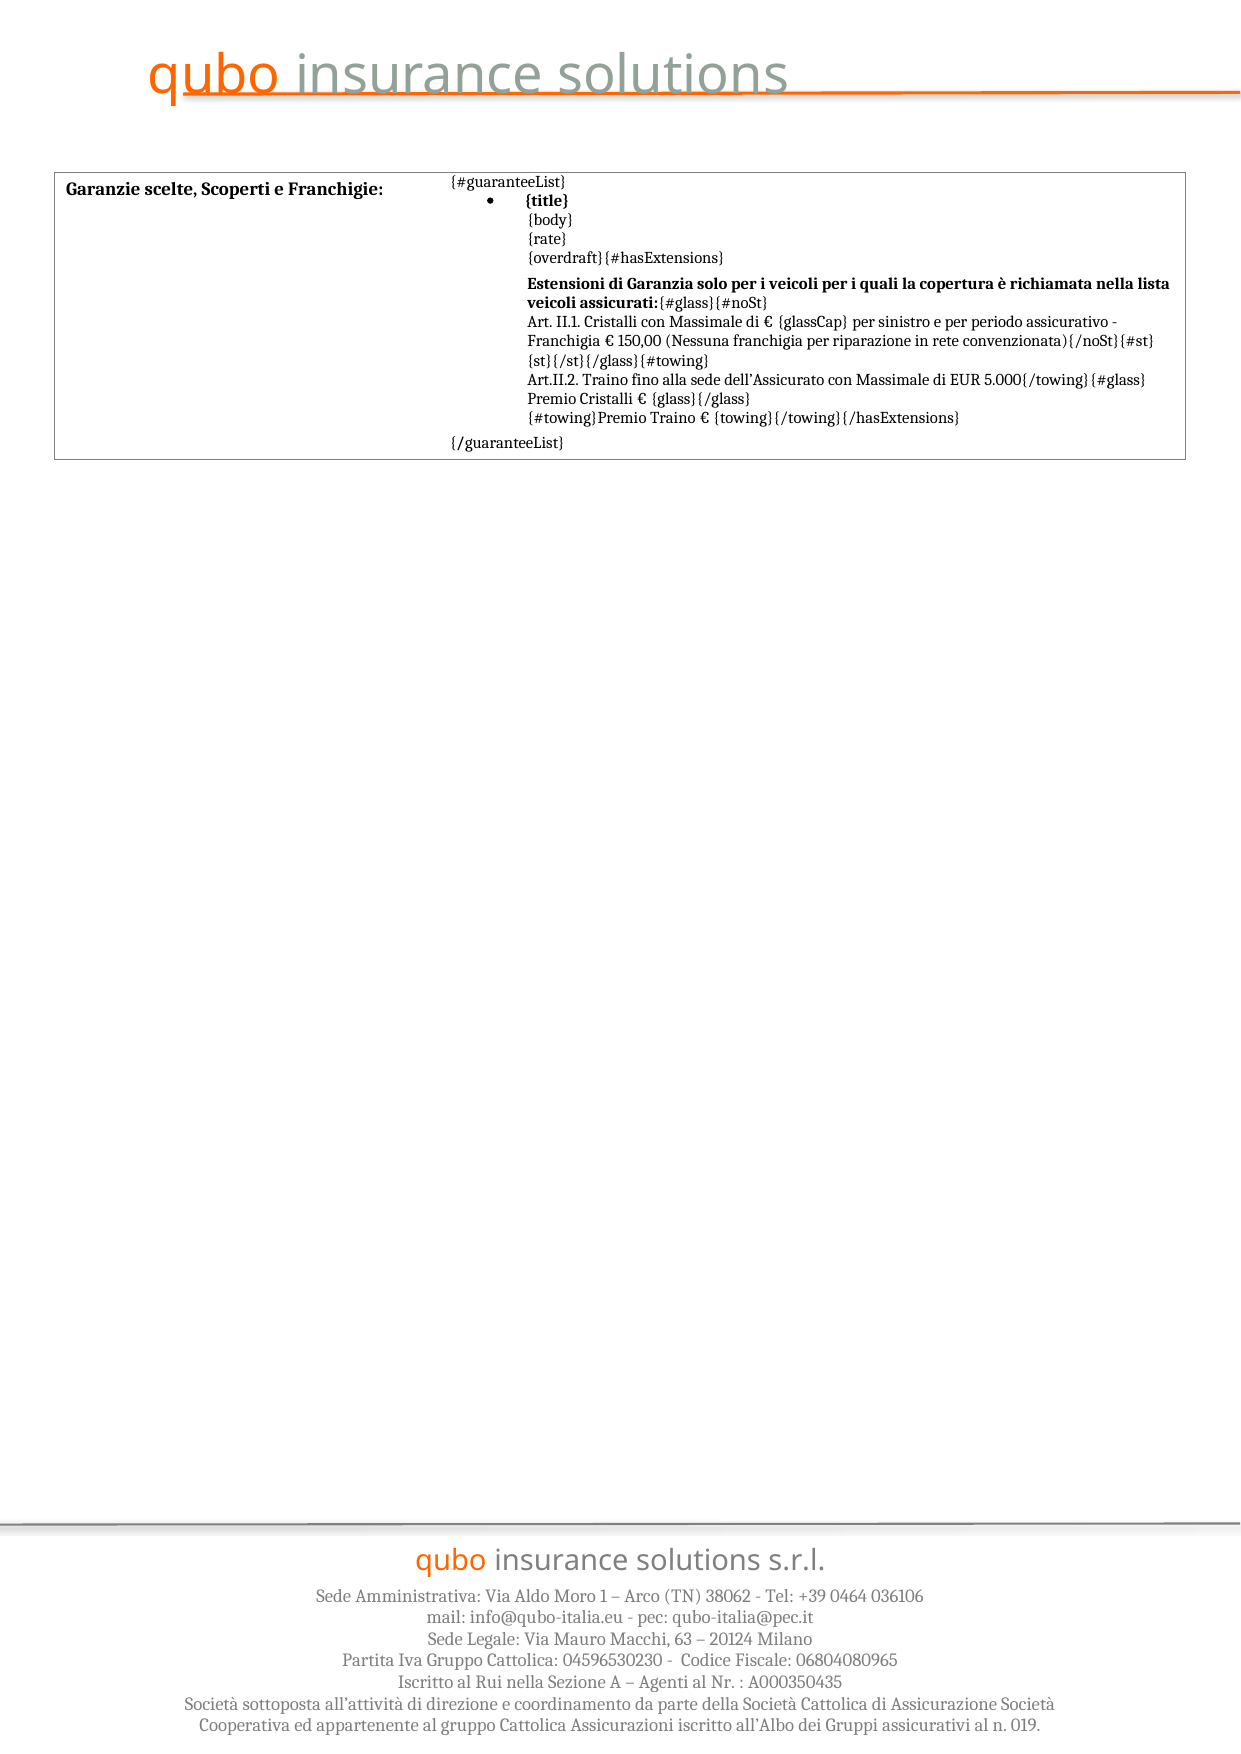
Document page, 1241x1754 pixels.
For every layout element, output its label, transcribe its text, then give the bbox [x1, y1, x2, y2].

table_header {#guaranteeList} {title} {body} {rate} {overdraft}{#hasExtensions} Estensioni di Garanzia solo per i veicoli per i quali la copertura è richiamata nella lista veicoli assicurati:{#glass}{#noSt} Art. II.1. Cristalli con Massimale di € {glassCap} per sinistro e per periodo assicurativo - Franchigia € 150,00 (Nessuna franchigia per riparazione in rete convenzionata){/noSt}{#st} {st}{/st}{/glass}{#towing} Art.II.2. Traino fino alla sede dell’Assicurato con Massimale di EUR 5.000{/towing}{#glass} Premio Cristalli € {glass}{/glass} {#towing}Premio Traino € {towing}{/towing}{/hasExtensions} {/guaranteeList} [439, 173, 1185, 459]
table_header Garanzie scelte, Scoperti e Franchigie: [55, 173, 438, 459]
